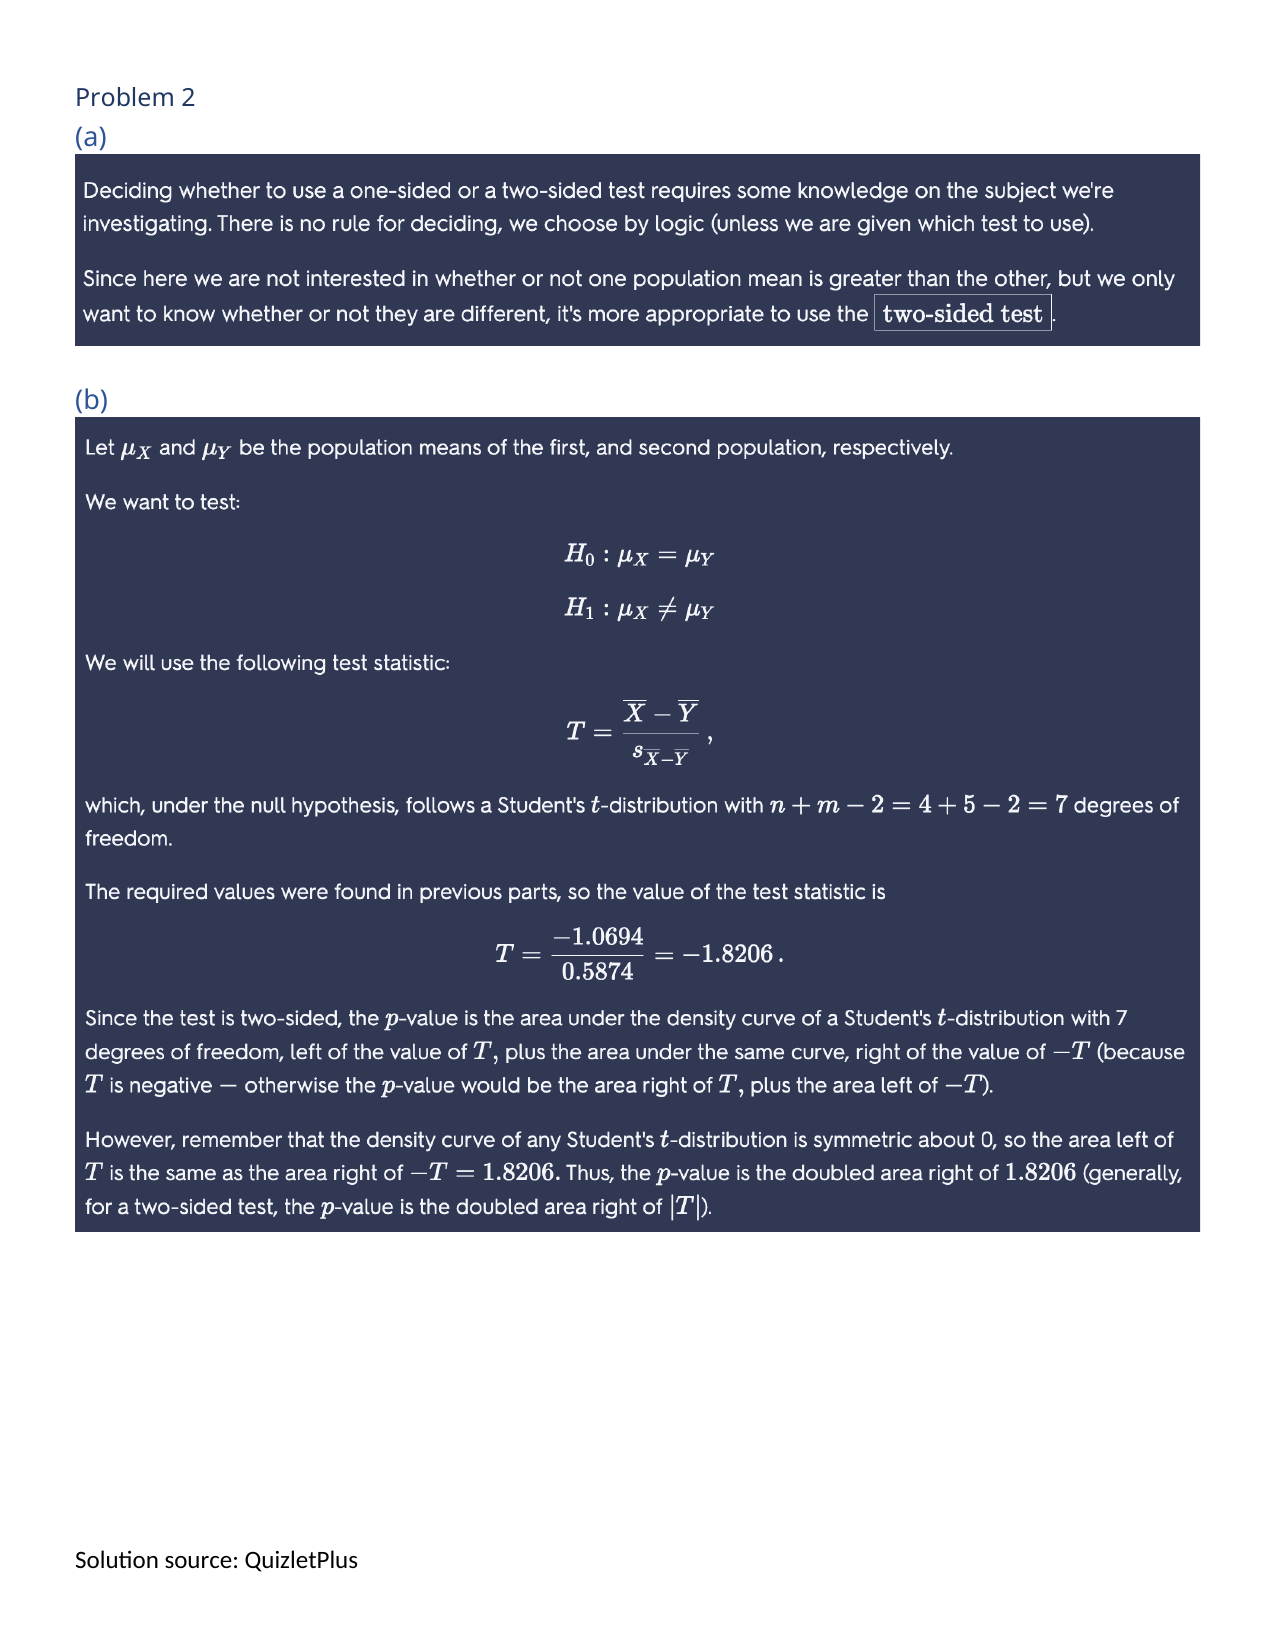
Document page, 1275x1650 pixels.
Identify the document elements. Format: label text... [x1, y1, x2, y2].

picture [75, 154, 1200, 346]
picture [75, 417, 1200, 1232]
subtitle (a) [75, 117, 1200, 154]
subtitle (b) [75, 381, 1200, 417]
subtitle Problem 2 [75, 79, 1200, 113]
